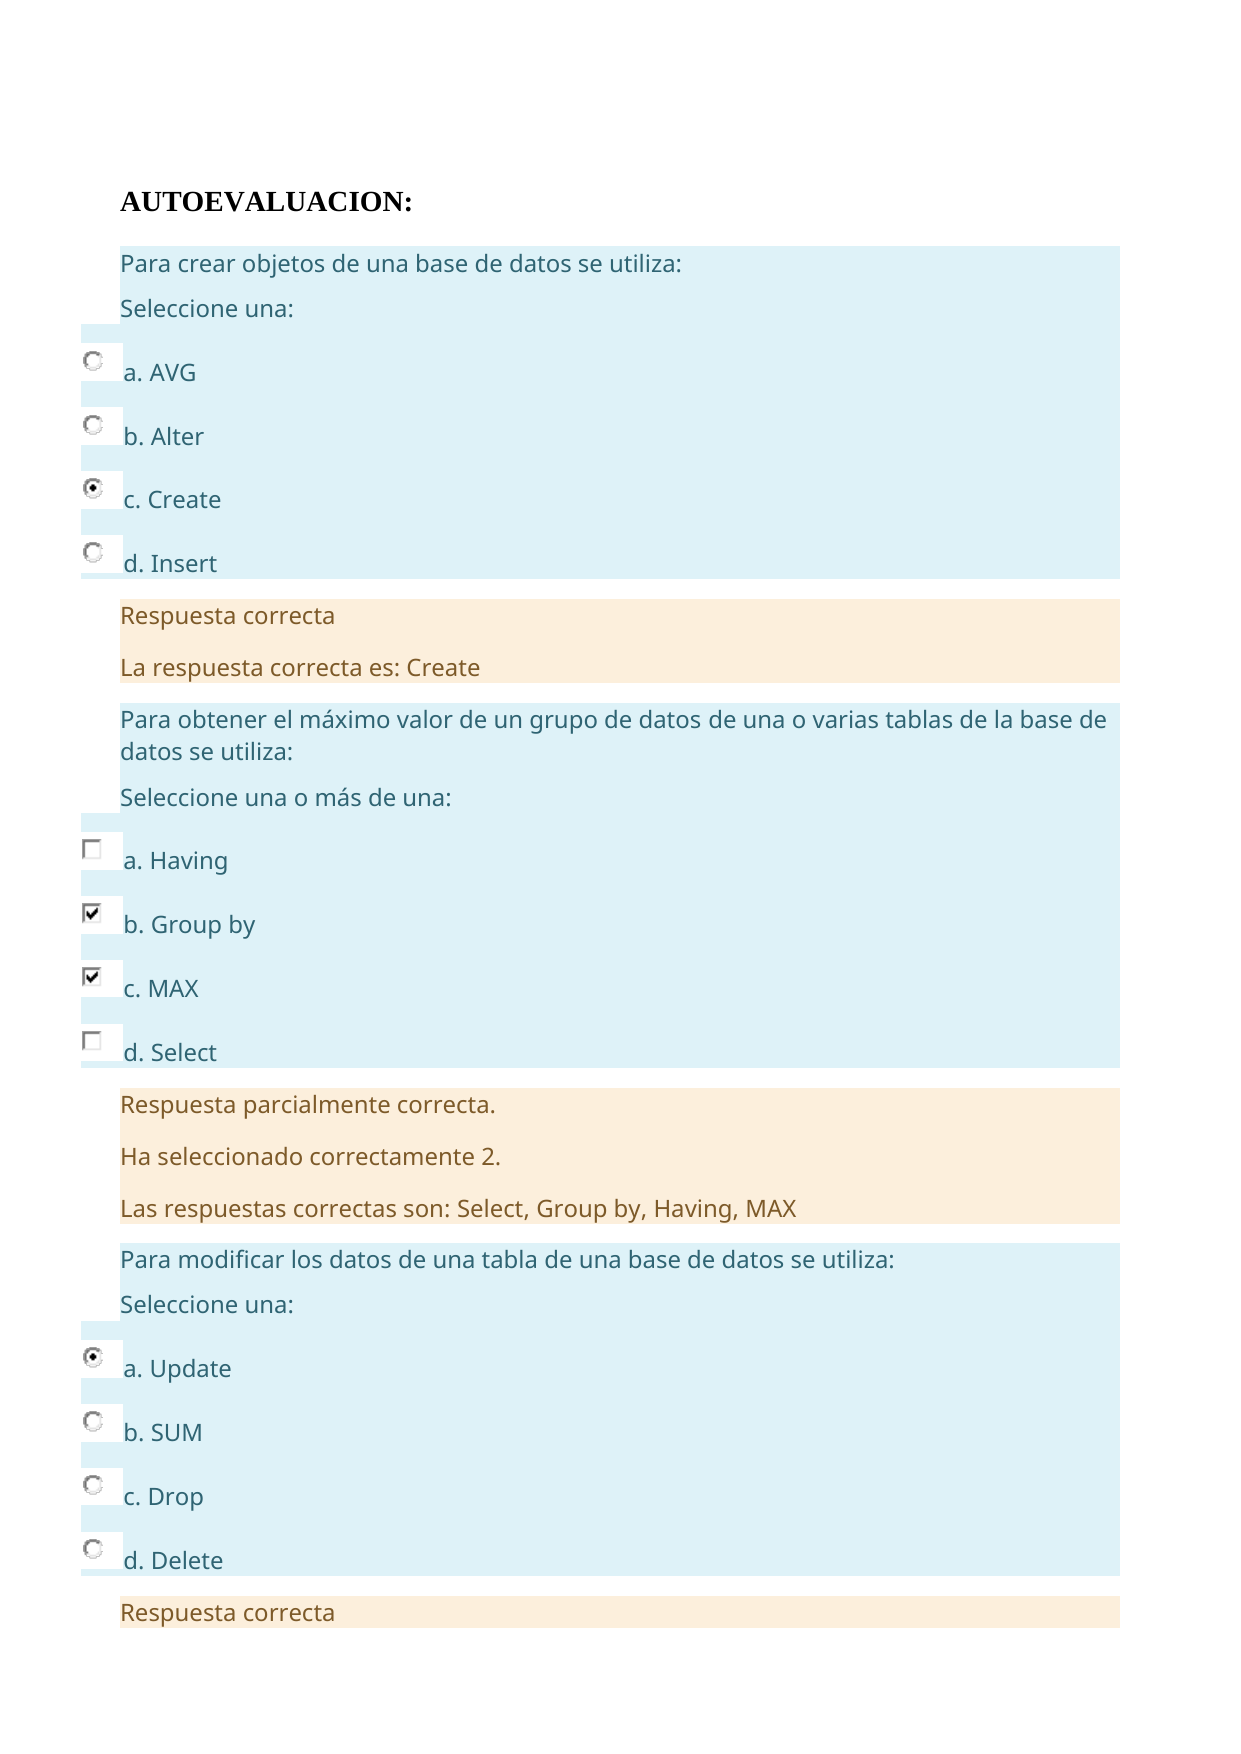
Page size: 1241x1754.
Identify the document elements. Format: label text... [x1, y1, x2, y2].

text b. Group by [81, 896, 1120, 941]
text Seleccione una: [120, 292, 1120, 324]
text Ha seleccionado correctamente 2. [120, 1139, 1120, 1172]
subtitle AUTOEVALUACION: [120, 184, 1120, 217]
text b. Alter [81, 407, 1120, 452]
text b. SUM [81, 1404, 1120, 1449]
text La respuesta correcta es: Create [120, 651, 1120, 683]
text d. Delete [81, 1532, 1120, 1576]
text Respuesta correcta [120, 599, 1120, 631]
text Para modificar los datos de una tabla de una base de datos se utiliza: [120, 1243, 1120, 1276]
text a. AVG [81, 343, 1120, 388]
text Seleccione una: [120, 1288, 1120, 1321]
text c. Drop [81, 1468, 1120, 1512]
text a. Update [81, 1340, 1120, 1385]
text d. Insert [81, 535, 1120, 579]
text c. MAX [81, 960, 1120, 1004]
text Respuesta parcialmente correcta. [120, 1088, 1120, 1120]
text c. Create [81, 471, 1120, 516]
text Respuesta correcta [120, 1596, 1120, 1628]
text Seleccione una o más de una: [120, 780, 1120, 813]
text Las respuestas correctas son: Select, Group by, Having, MAX [120, 1191, 1120, 1224]
text a. Having [81, 832, 1120, 877]
text Para obtener el máximo valor de un grupo de datos de una o varias tablas de la base de datos se utiliza: [120, 703, 1120, 768]
text d. Select [81, 1024, 1120, 1068]
text Para crear objetos de una base de datos se utiliza: [120, 246, 1120, 279]
